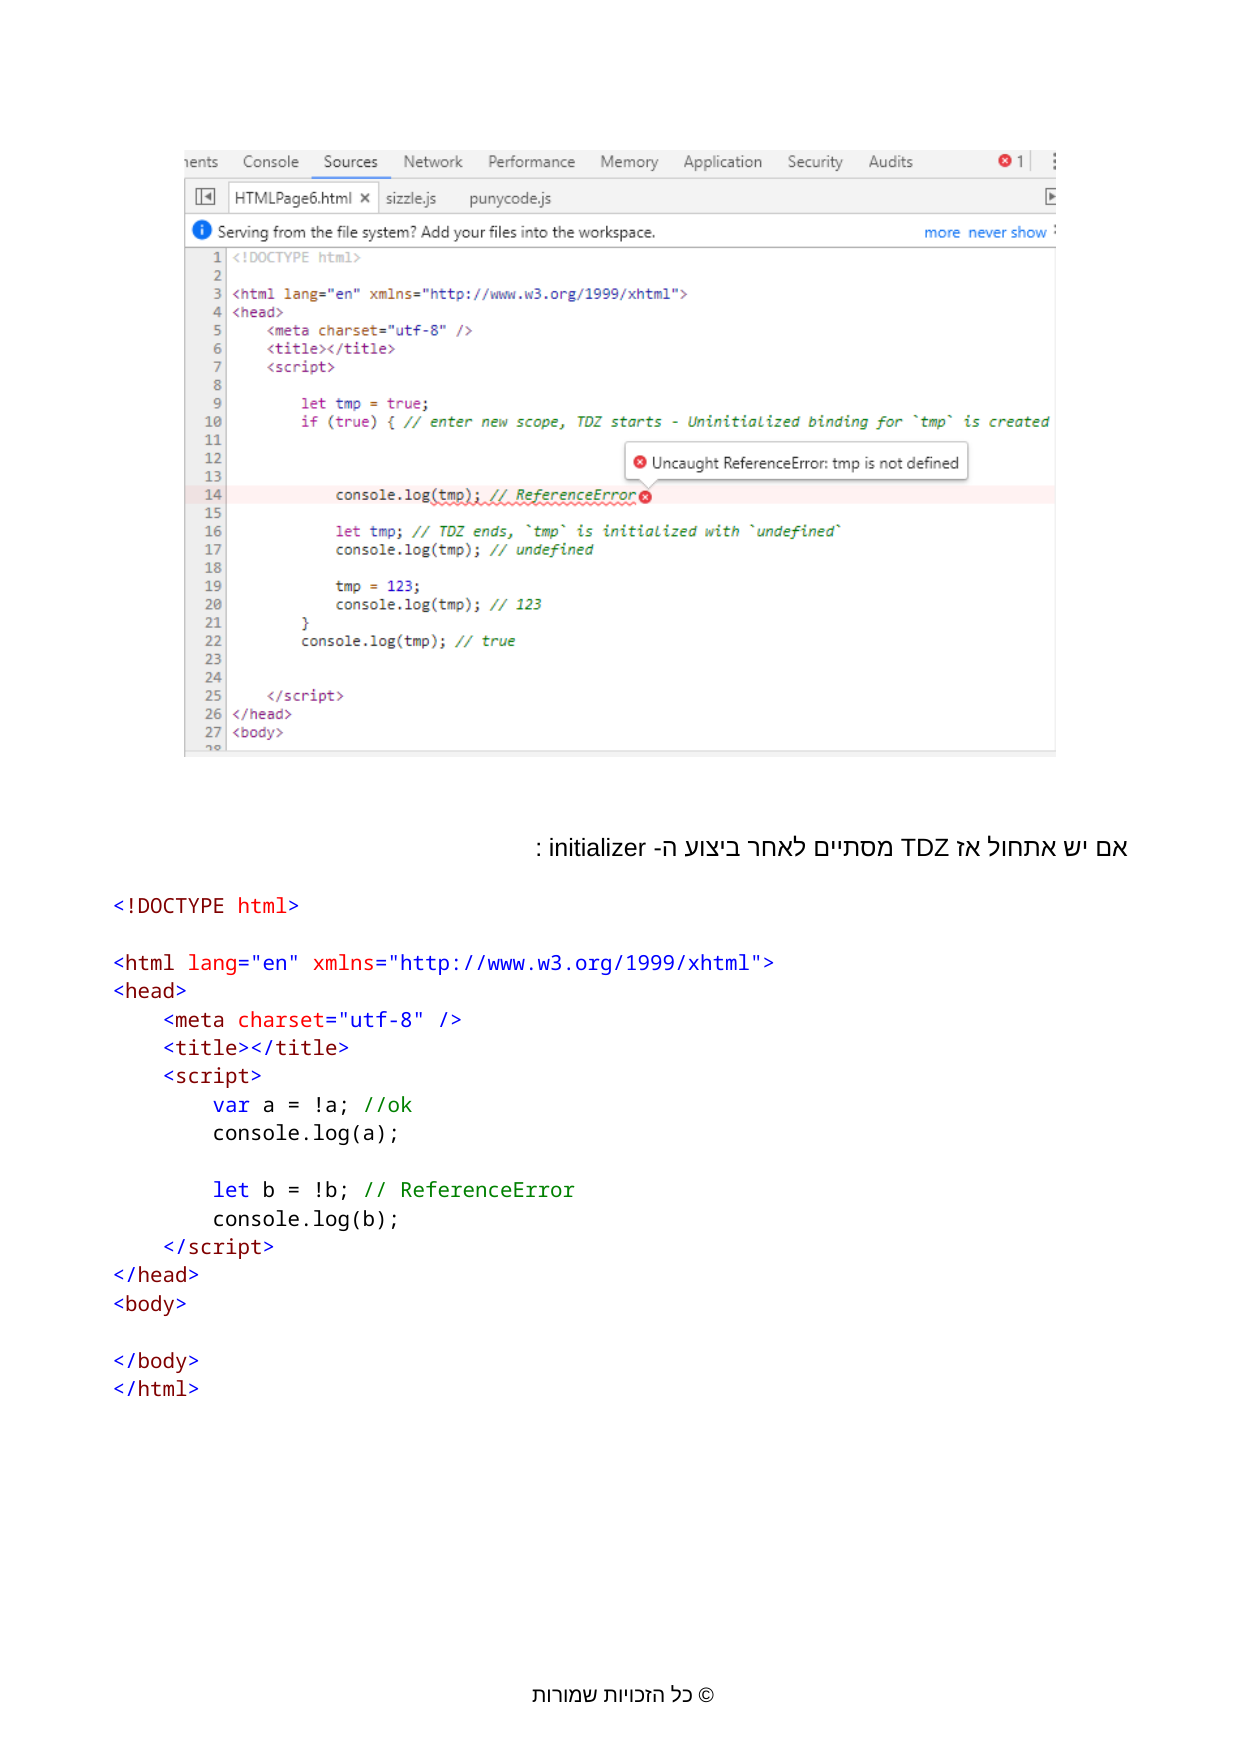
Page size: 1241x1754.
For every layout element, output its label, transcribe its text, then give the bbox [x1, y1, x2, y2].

text <title></title> [112, 1033, 1128, 1062]
text </script> [112, 1232, 1128, 1261]
text <html lang="en" xmlns="http://www.w3.org/1999/xhtml"> [112, 948, 1128, 976]
text <!DOCTYPE html> [112, 891, 1128, 919]
text <script> [112, 1062, 1128, 1090]
text </head> [112, 1261, 1128, 1289]
text </html> [112, 1374, 1128, 1403]
text console.log(b); [112, 1204, 1128, 1232]
text let b = !b; // ReferenceError [112, 1175, 1128, 1204]
text console.log(a); [112, 1118, 1128, 1147]
text var a = !a; //ok [112, 1090, 1128, 1118]
text </body> [112, 1346, 1128, 1374]
picture [184, 150, 1056, 757]
text אם יש אתחול אז TDZ מסתיים לאחר ביצוע ה- initializer : [112, 833, 1128, 862]
text <head> [112, 976, 1128, 1005]
text <meta charset="utf-8" /> [112, 1005, 1128, 1033]
text <body> [112, 1289, 1128, 1317]
